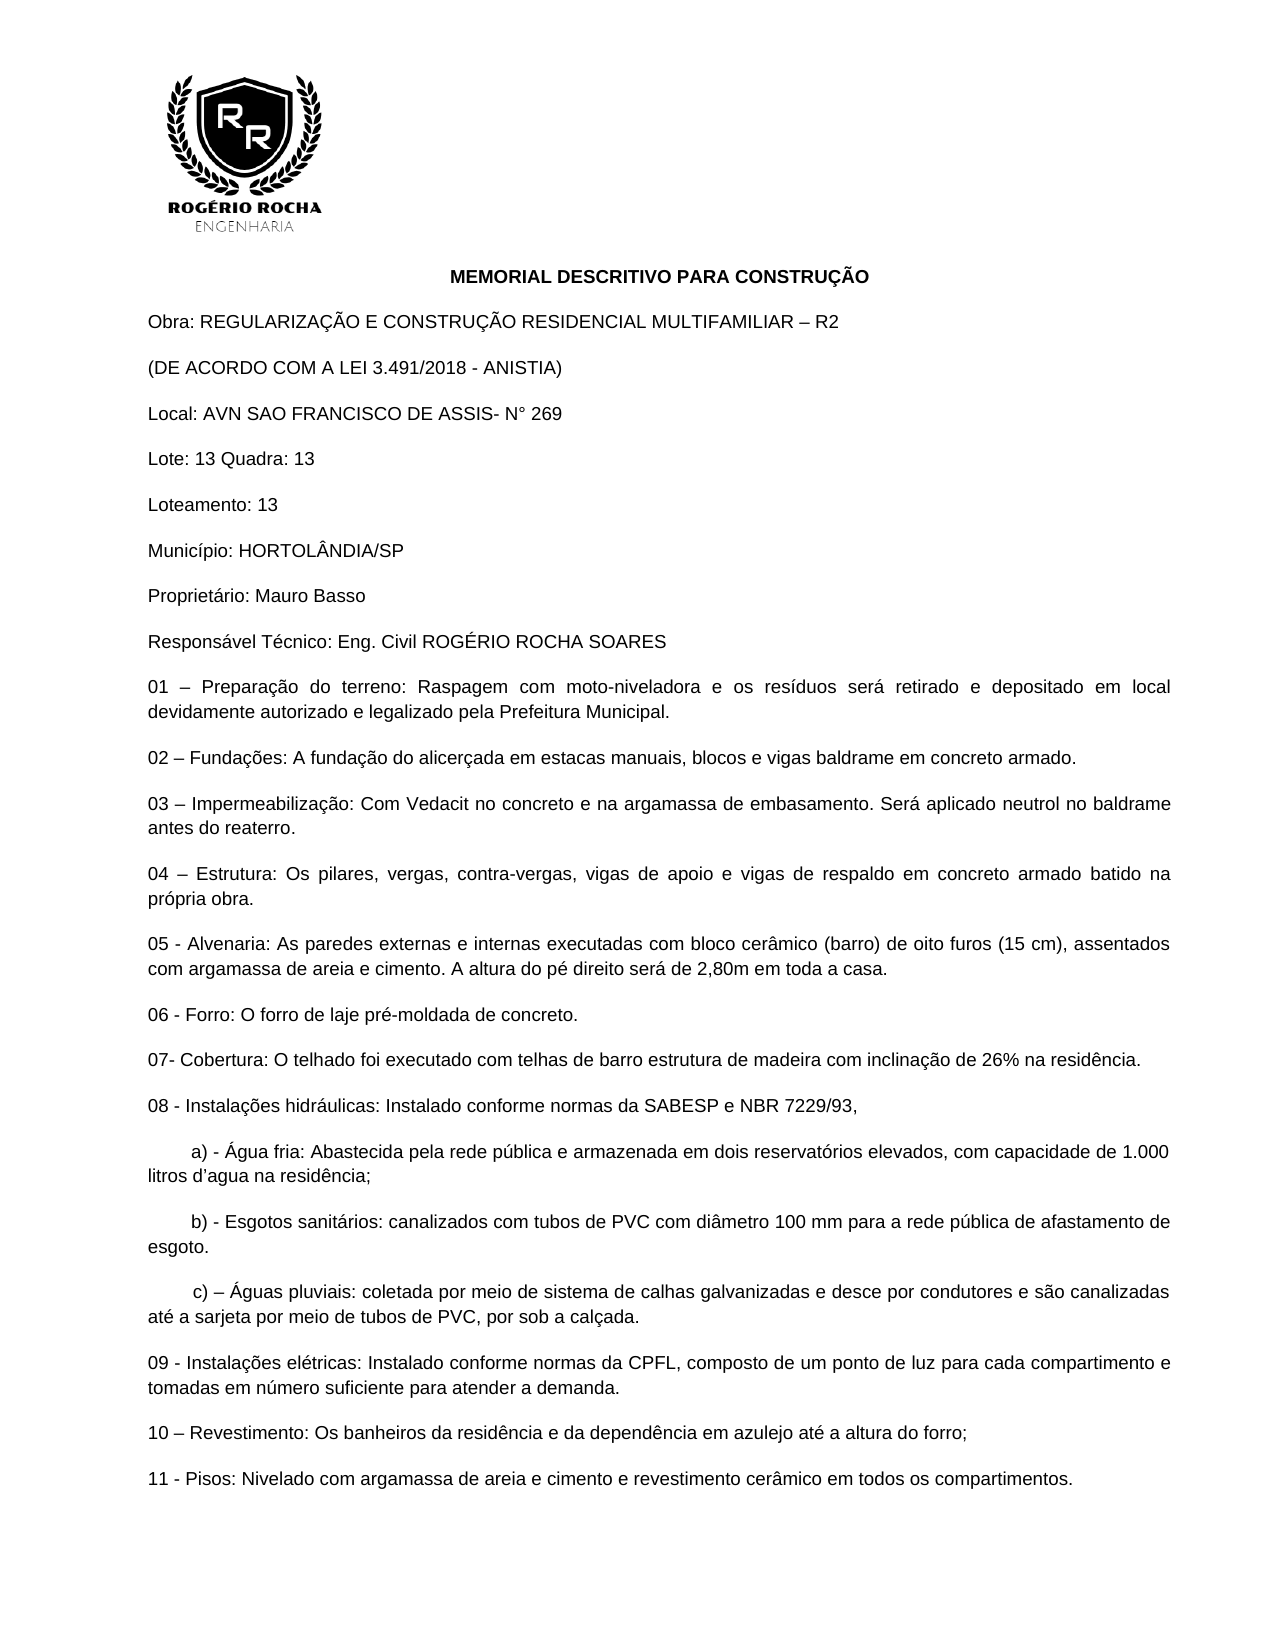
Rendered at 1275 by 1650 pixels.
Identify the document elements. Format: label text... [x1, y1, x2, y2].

text 05 - Alvenaria: As paredes externas e internas executadas com bloco cerâmico (barro) de oito furos (15 cm), assentados com argamassa de areia e cimento. A altura do pé direito será de 2,80m em toda a casa. [148, 933, 1172, 979]
text c) – Águas pluviais: coletada por meio de sistema de calhas galvanizadas e desce por condutores e são canalizadas até a sarjeta por meio de tubos de PVC, por sob a calçada. [148, 1281, 1172, 1328]
text Proprietário: Mauro Basso [148, 585, 1172, 607]
text Lote: 13 Quadra: 13 [148, 448, 1172, 470]
text 11 - Pisos: Nivelado com argamassa de areia e cimento e revestimento cerâmico em todos os compartimentos. [148, 1468, 1172, 1489]
text Loteamento: 13 [148, 494, 1172, 515]
text Responsável Técnico: Eng. Civil ROGÉRIO ROCHA SOARES [148, 631, 1172, 652]
text 06 - Forro: O forro de laje pré-moldada de concreto. [148, 1004, 1172, 1025]
text 01 – Preparação do terreno: Raspagem com moto-niveladora e os resíduos será retirado e depositado em local devidamente autorizado e legalizado pela Prefeitura Municipal. [148, 676, 1172, 723]
text (DE ACORDO COM A LEI 3.491/2018 - ANISTIA) [148, 357, 1172, 378]
text Município: HORTOLÂNDIA/SP [148, 539, 1172, 561]
text 07- Cobertura: O telhado foi executado com telhas de barro estrutura de madeira com inclinação de 26% na residência. [148, 1049, 1172, 1071]
text 10 – Revestimento: Os banheiros da residência e da dependência em azulejo até a altura do forro; [148, 1422, 1172, 1444]
text Local: AVN SAO FRANCISCO DE ASSIS- N° 269 [148, 403, 1172, 424]
text 04 – Estrutura: Os pilares, vergas, contra-vergas, vigas de apoio e vigas de respaldo em concreto armado batido na própria obra. [148, 863, 1172, 909]
text 03 – Impermeabilização: Com Vedacit no concreto e na argamassa de embasamento. Será aplicado neutrol no baldrame antes do reaterro. [148, 792, 1172, 839]
text 02 – Fundações: A fundação do alicerçada em estacas manuais, blocos e vigas baldrame em concreto armado. [148, 747, 1172, 768]
text 08 - Instalações hidráulicas: Instalado conforme normas da SABESP e NBR 7229/93, [148, 1095, 1172, 1116]
text MEMORIAL DESCRITIVO PARA CONSTRUÇÃO [148, 266, 1172, 287]
text 09 - Instalações elétricas: Instalado conforme normas da CPFL, composto de um ponto de luz para cada compartimento e tomadas em número suficiente para atender a demanda. [148, 1352, 1172, 1398]
text a) - Água fria: Abastecida pela rede pública e armazenada em dois reservatórios elevados, com capacidade de 1.000 litros d’agua na residência; [148, 1141, 1172, 1187]
text Obra: REGULARIZAÇÃO E CONSTRUÇÃO RESIDENCIAL MULTIFAMILIAR – R2 [148, 311, 1172, 333]
text b) - Esgotos sanitários: canalizados com tubos de PVC com diâmetro 100 mm para a rede pública de afastamento de esgoto. [148, 1211, 1172, 1257]
picture [166, 75, 323, 232]
